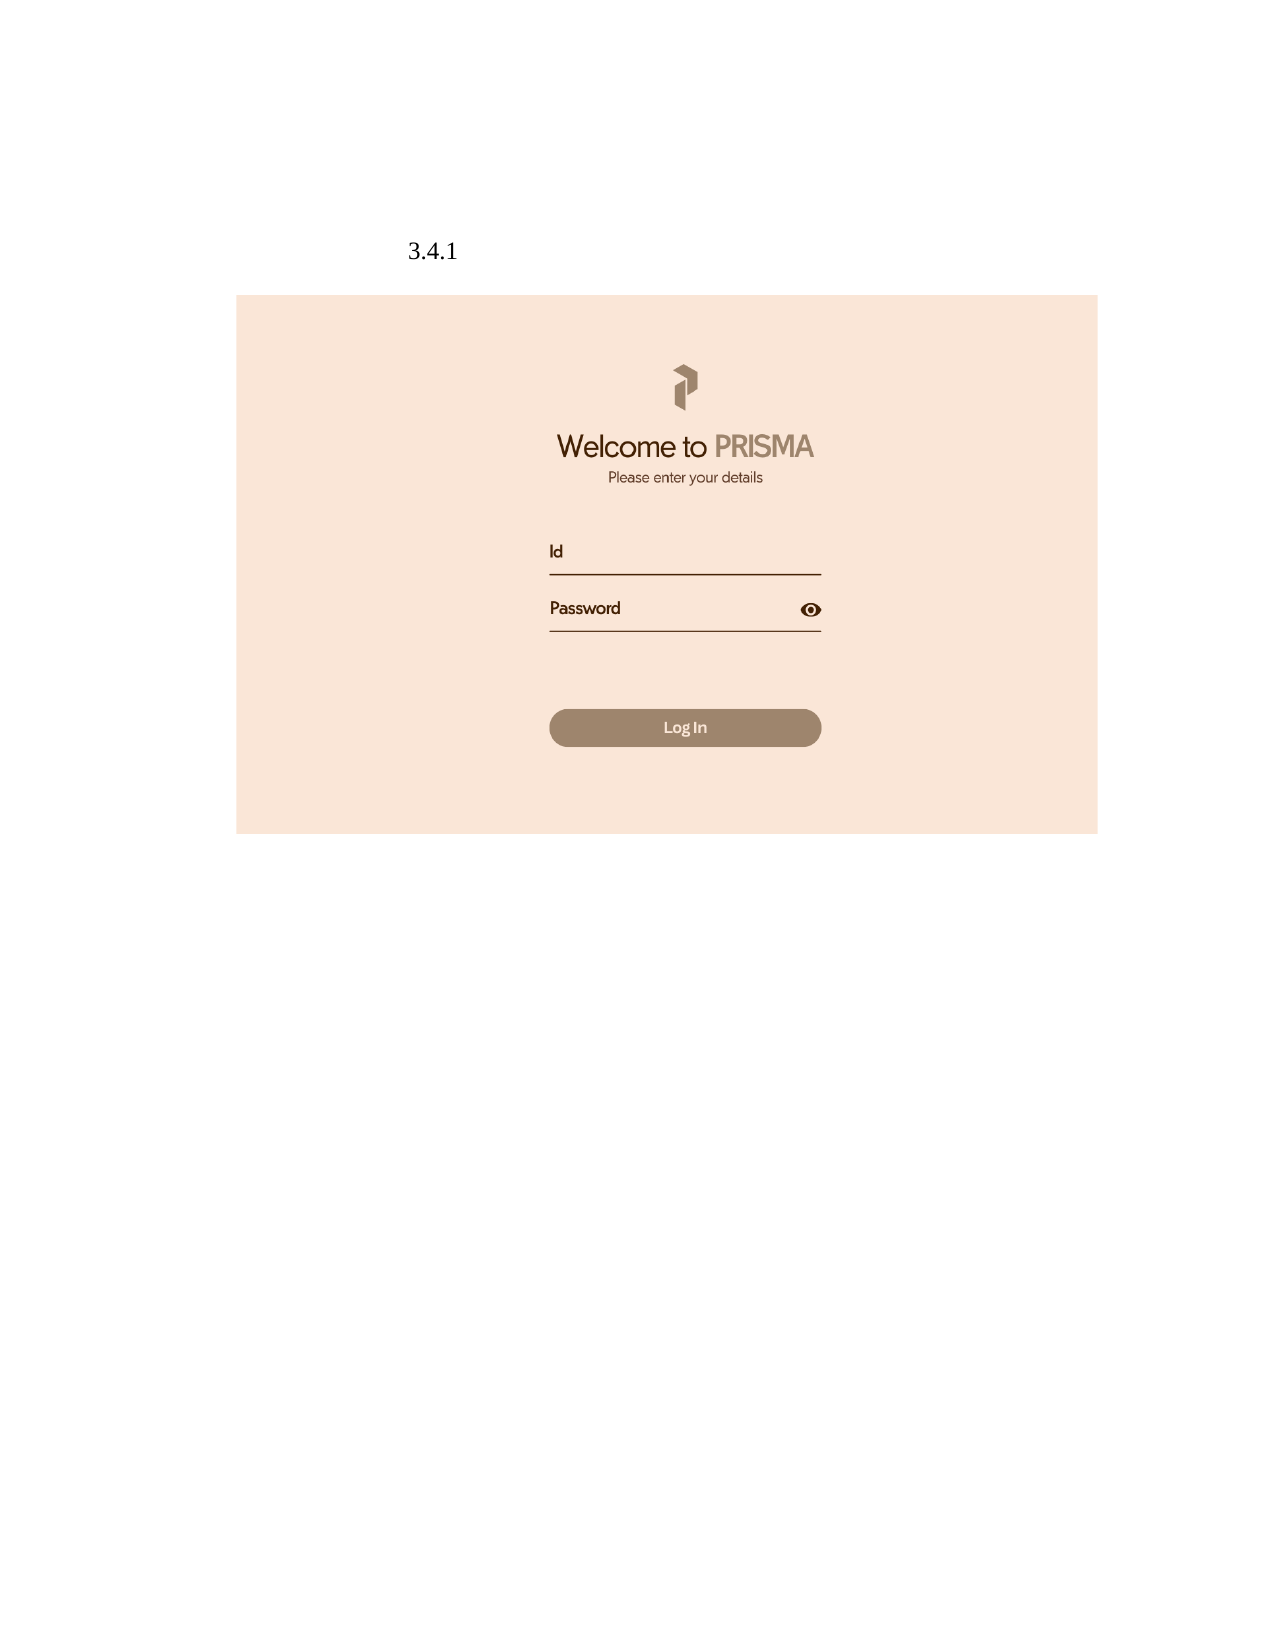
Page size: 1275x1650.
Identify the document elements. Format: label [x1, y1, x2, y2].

picture [236, 295, 1098, 834]
